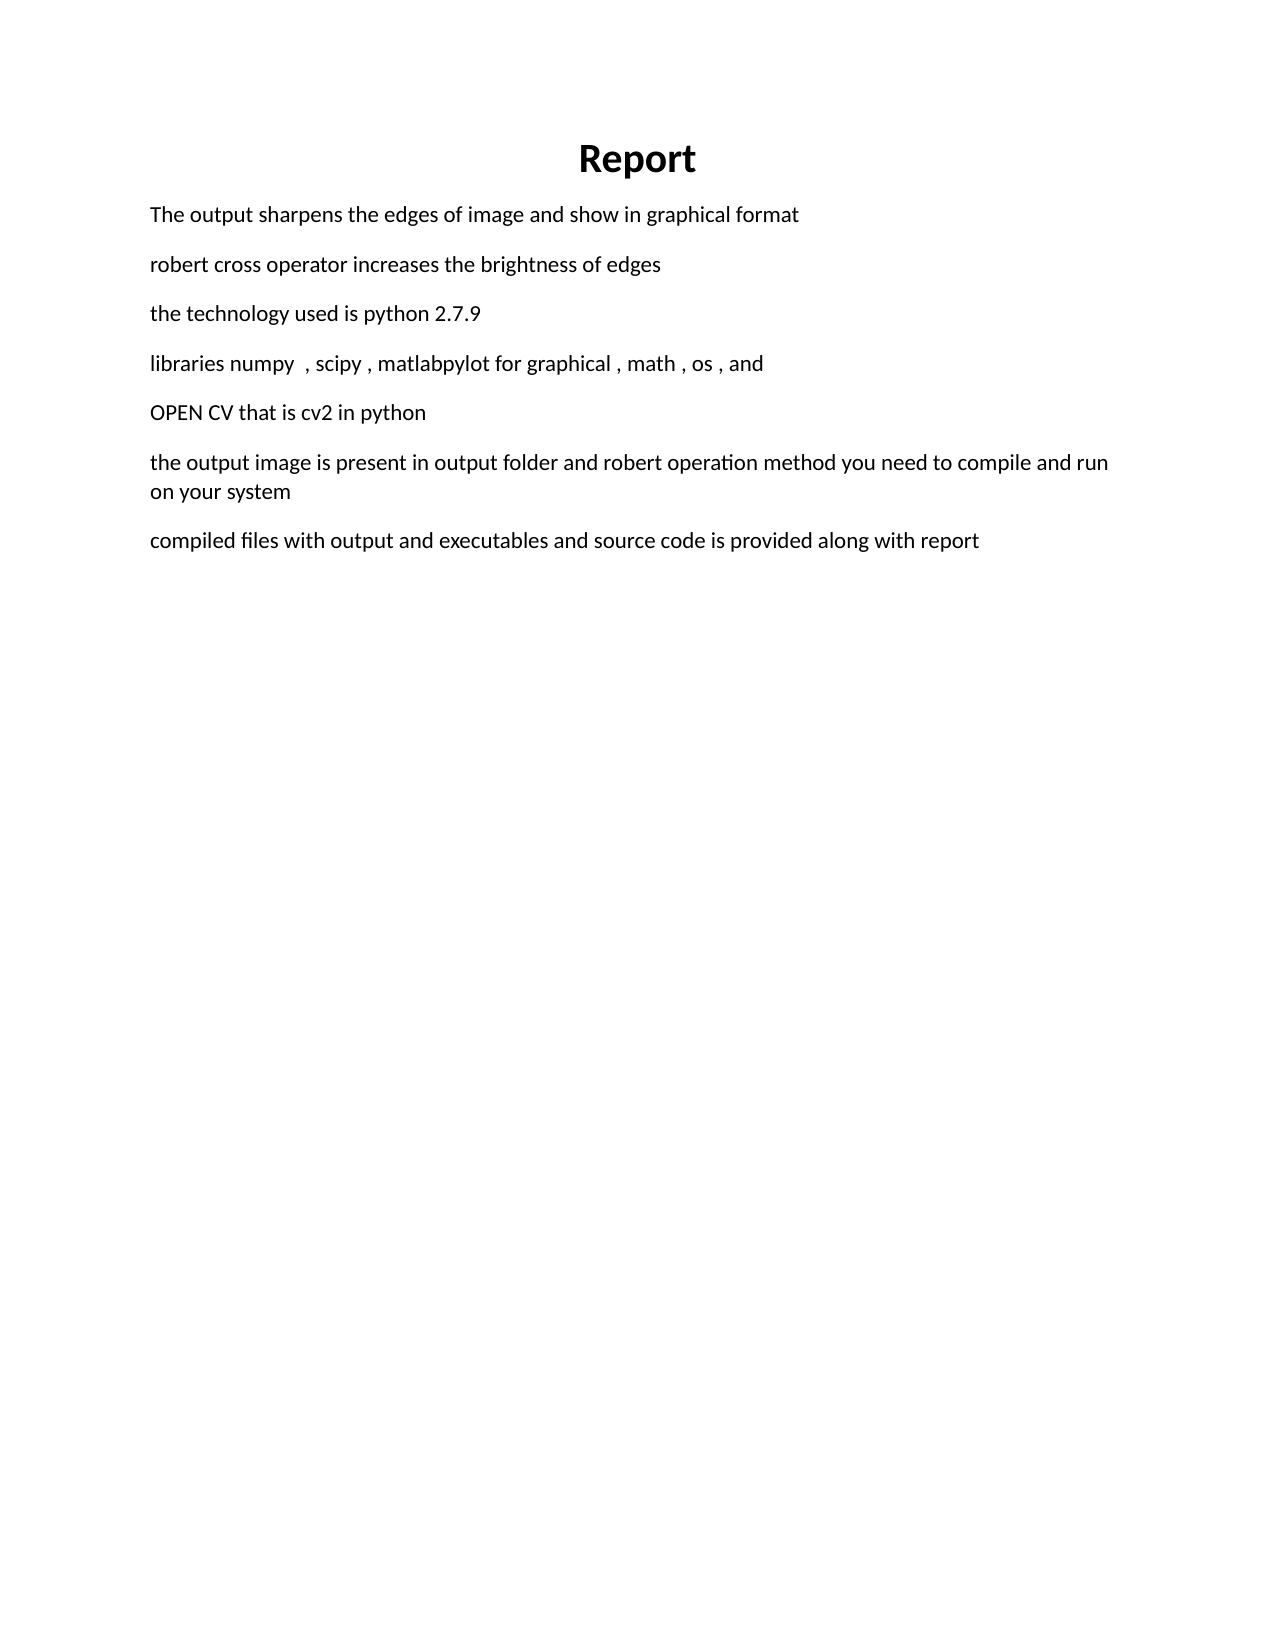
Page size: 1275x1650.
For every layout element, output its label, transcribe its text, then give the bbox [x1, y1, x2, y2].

text The output sharpens the edges of image and show in graphical format [150, 199, 1125, 228]
text libraries numpy , scipy , matlabpylot for graphical , math , os , and [150, 348, 1125, 377]
text Report [150, 150, 1125, 179]
text OPEN CV that is cv2 in python [150, 398, 1125, 427]
text the technology used is python 2.7.9 [150, 299, 1125, 327]
text robert cross operator increases the brightness of edges [150, 249, 1125, 278]
text compiled files with output and executables and source code is provided along with report [150, 526, 1125, 554]
text the output image is present in output folder and robert operation method you need to compile and run on your system [150, 447, 1125, 505]
